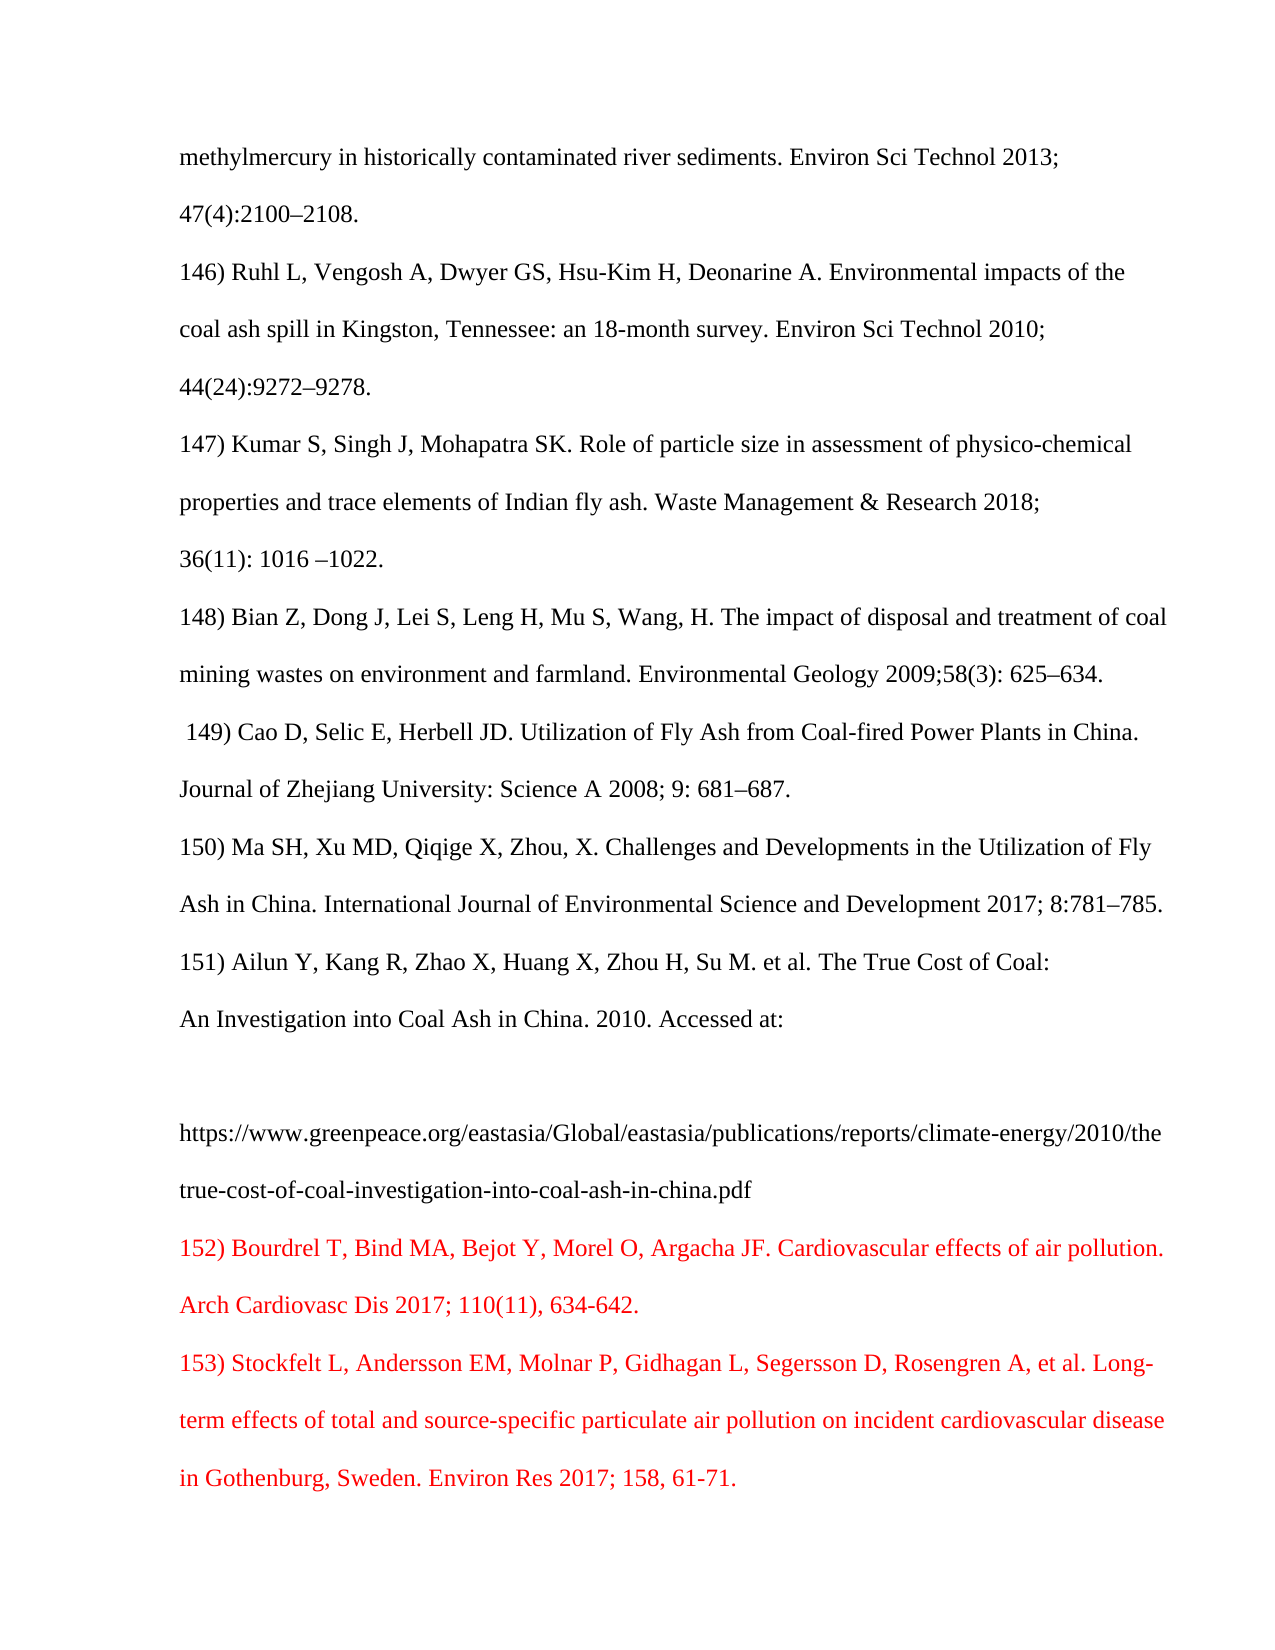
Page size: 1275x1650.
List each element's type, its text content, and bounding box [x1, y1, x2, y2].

text 152) Bourdrel T, Bind MA, Bejot Y, Morel O, Argacha JF. Cardiovascular effects of air pollution. Arch Cardiovasc Dis 2017; 110(11), 634-642. [179, 1233, 1175, 1319]
text mining wastes on environment and farmland. Environmental Geology 2009;58(3): 625–634. [179, 659, 1175, 688]
text coal ash spill in Kingston, Tennessee: an 18-month survey. Environ Sci Technol 2010; 44(24):9272–9278. [179, 314, 1175, 400]
text 153) Stockfelt L, Andersson EM, Molnar P, Gidhagan L, Segersson D, Rosengren A, et al. Long-term effects of total and source-specific particulate air pollution on incident cardiovascular disease in Gothenburg, Sweden. Environ Res 2017; 158, 61-71. [179, 1348, 1175, 1491]
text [179, 142, 1175, 228]
text true-cost-of-coal-investigation-into-coal-ash-in-china.pdf [179, 1175, 1175, 1204]
text 148) Bian Z, Dong J, Lei S, Leng H, Mu S, Wang, H. The impact of disposal and treatment of coal [179, 602, 1175, 630]
text 151) Ailun Y, Kang R, Zhao X, Huang X, Zhou H, Su M. et al. The True Cost of Coal: [179, 947, 1175, 975]
text 147) Kumar S, Singh J, Mohapatra SK. Role of particle size in assessment of physico-chemical [179, 429, 1175, 458]
text 146) Ruhl L, Vengosh A, Dwyer GS, Hsu-Kim H, Deonarine A. Environmental impacts of the [179, 257, 1175, 285]
text 36(11): 1016 –1022. [179, 544, 1175, 573]
text Ash in China. International Journal of Environmental Science and Development 2017; 8:781–785. [179, 889, 1175, 918]
text https://www.greenpeace.org/eastasia/Global/eastasia/publications/reports/climate-energy/2010/the [179, 1118, 1175, 1146]
text An Investigation into Coal Ash in China. 2010. Accessed at: [179, 1004, 1175, 1033]
text 150) Ma SH, Xu MD, Qiqige X, Zhou, X. Challenges and Developments in the Utilization of Fly [179, 832, 1175, 860]
text properties and trace elements of Indian fly ash. Waste Management & Research 2018; [179, 487, 1175, 515]
text 149) Cao D, Selic E, Herbell JD. Utilization of Fly Ash from Coal-fired Power Plants in China. [179, 717, 1175, 745]
text Journal of Zhejiang University: Science A 2008; 9: 681–687. [179, 774, 1175, 803]
